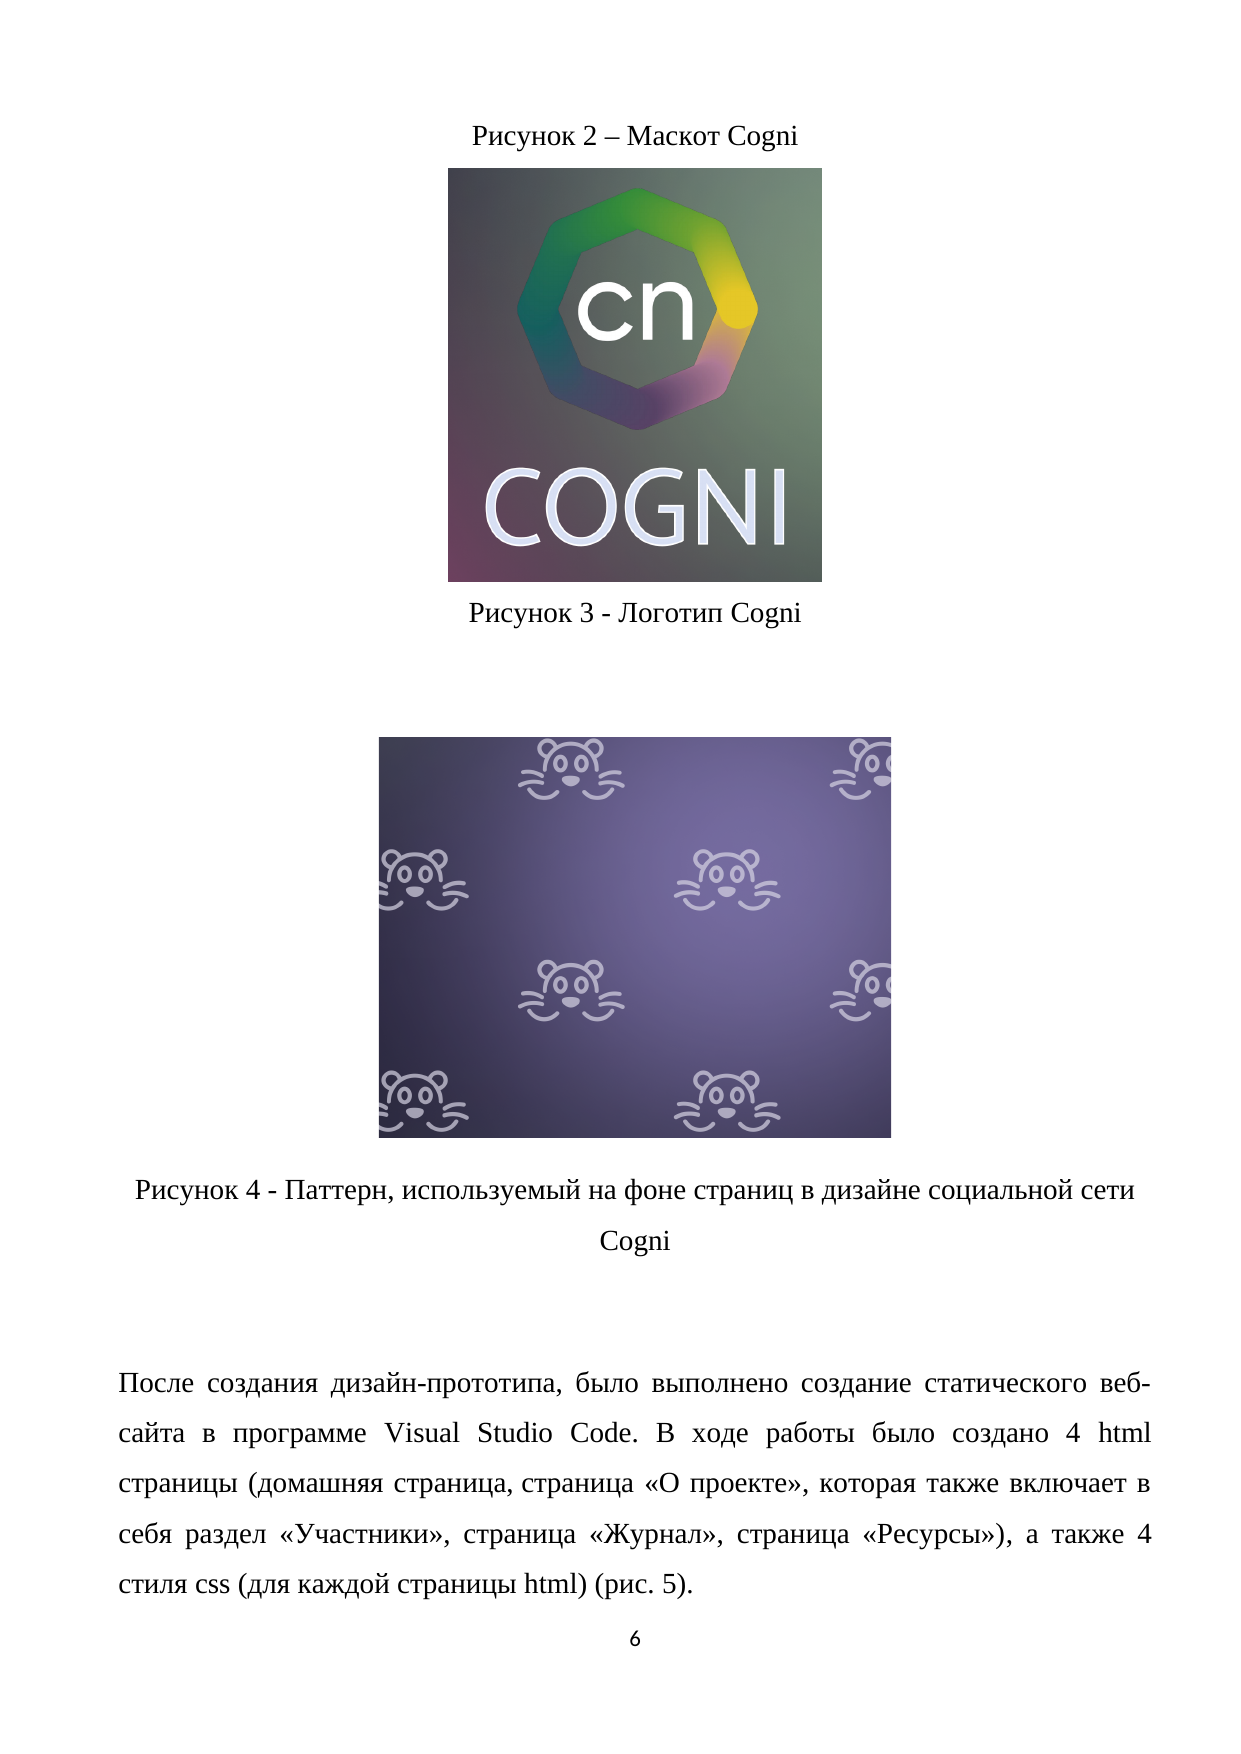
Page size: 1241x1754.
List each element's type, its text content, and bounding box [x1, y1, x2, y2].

picture [378, 737, 892, 1138]
text Рисунок 4 - Паттерн, используемый на фоне страниц в дизайне социальной сети Cogni [118, 1172, 1152, 1256]
picture [448, 168, 822, 582]
text После создания дизайн-прототипа, было выполнено создание статического веб-сайта в программе Visual Studio Code. В ходе работы было создано 4 html страницы (домашняя страница, cтраница «О проекте», которая также включает в себя раздел «Участники», страница «Журнал», страница «Ресурсы»), а также 4 стиля css (для каждой страницы html) (рис. 5). [118, 1365, 1152, 1600]
text Рисунок 2 – Маскот Cogni [118, 118, 1152, 152]
text Рисунок 3 - Логотип Cogni [118, 595, 1152, 629]
